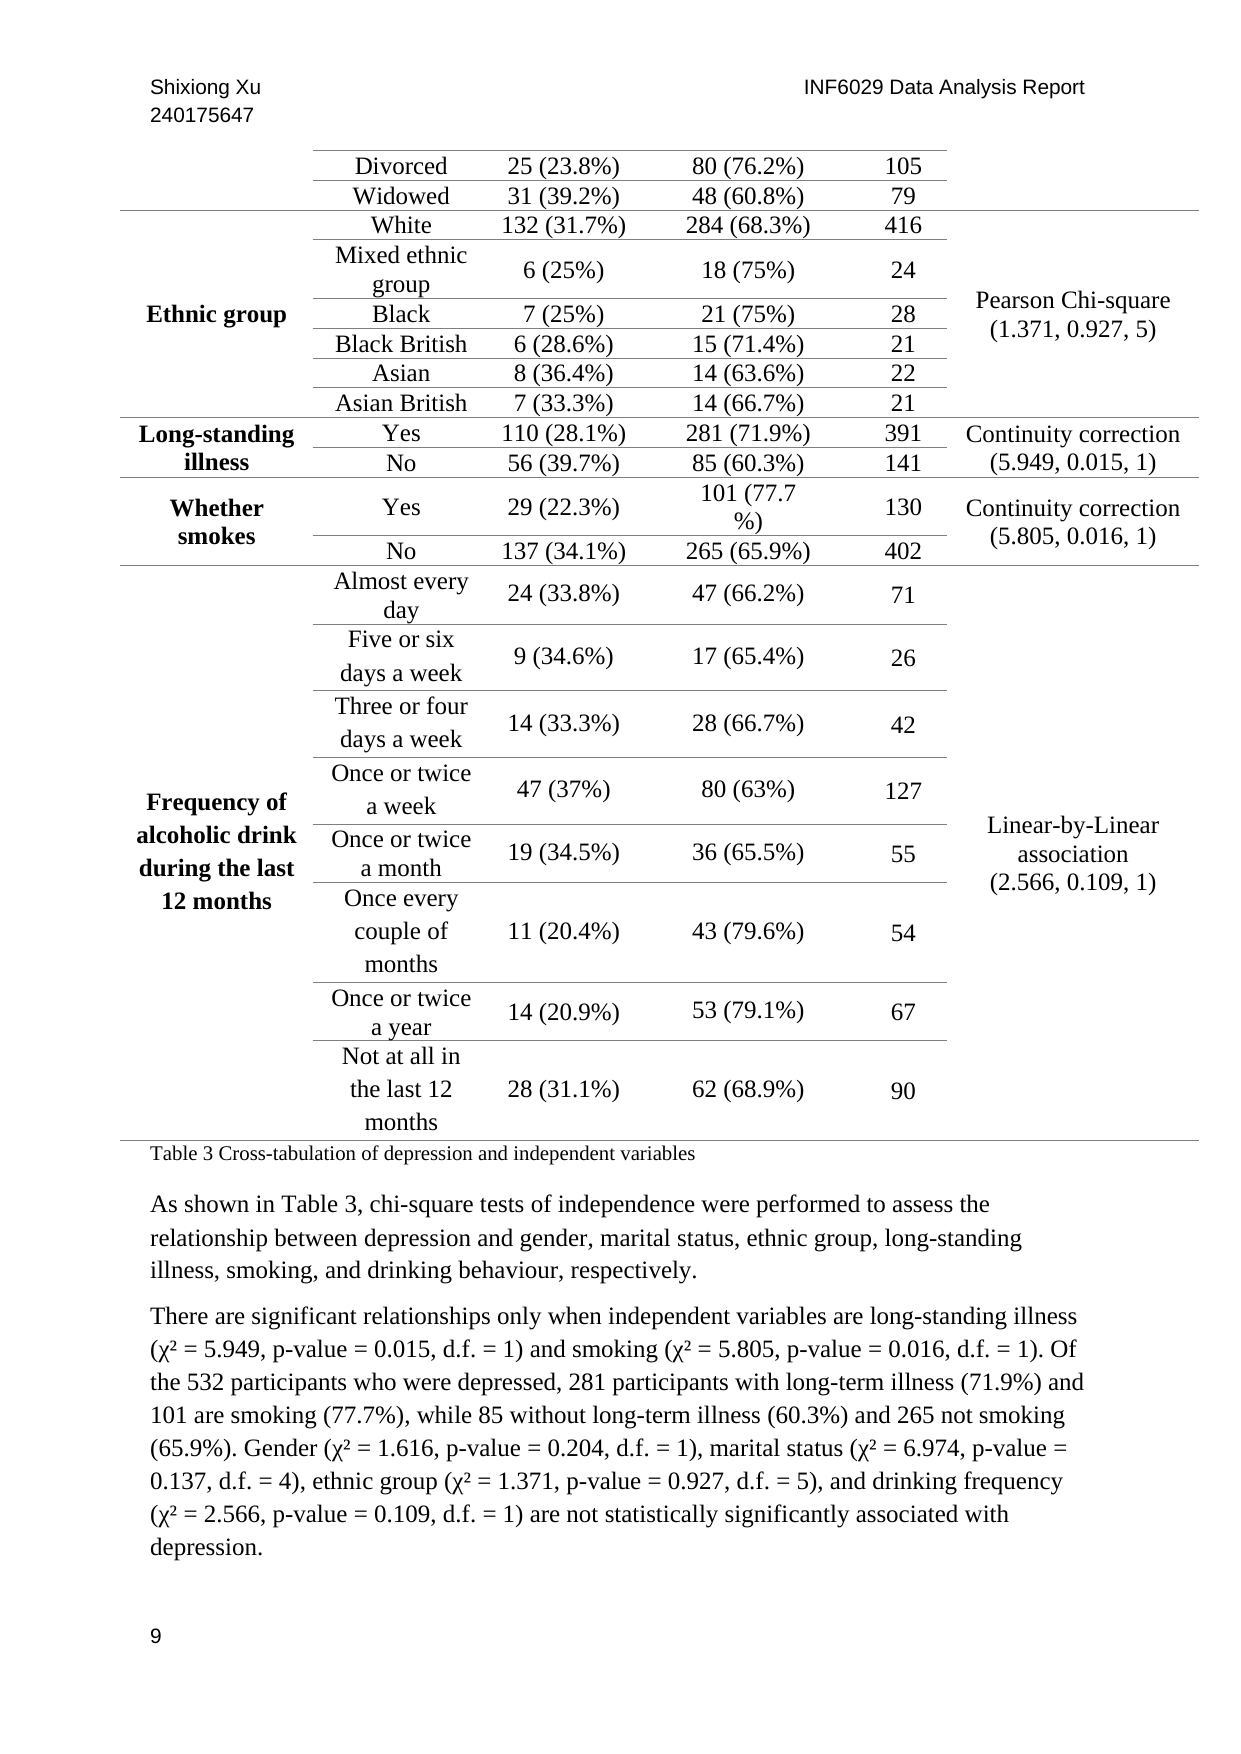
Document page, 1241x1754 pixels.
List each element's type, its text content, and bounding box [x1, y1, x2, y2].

table_cell 105 [859, 151, 947, 180]
table_cell Continuity correction (5.949, 0.015, 1) [947, 418, 1198, 477]
table_cell 14 (63.6%) [637, 359, 859, 387]
table_cell 62 (68.9%) [637, 1041, 859, 1140]
table_cell 281 (71.9%) [637, 418, 859, 447]
table_cell Ethnic group [120, 211, 312, 417]
table_cell 47 (66.2%) [637, 566, 859, 623]
table_cell Continuity correction (5.805, 0.016, 1) [947, 478, 1198, 565]
table_cell Three or four days a week [313, 691, 489, 757]
table_cell Not at all in the last 12 months [313, 1041, 489, 1140]
table_cell 71 [859, 566, 947, 623]
table_cell Black British [313, 329, 489, 357]
table_cell 8 (36.4%) [490, 359, 637, 387]
table_cell 17 (65.4%) [637, 625, 859, 690]
table_cell 21 (75%) [637, 299, 859, 328]
table_cell 19 (34.5%) [490, 825, 637, 882]
table_cell 127 [859, 758, 947, 823]
table_cell 402 [859, 536, 947, 565]
table_cell 6 (25%) [490, 240, 637, 298]
table_cell White [313, 211, 489, 239]
table_cell Once or twice a year [313, 983, 489, 1040]
table_cell 42 [859, 691, 947, 757]
table_cell Yes [313, 418, 489, 447]
table_cell 11 (20.4%) [490, 883, 637, 982]
table_cell Frequency of alcoholic drink during the last 12 months [120, 566, 312, 1140]
table_cell 7 (33.3%) [490, 388, 637, 417]
table_cell Once or twice a week [313, 758, 489, 823]
table_cell No [313, 448, 489, 477]
table_cell 7 (25%) [490, 299, 637, 328]
table_cell 55 [859, 825, 947, 882]
table_cell 85 (60.3%) [637, 448, 859, 477]
table_cell 54 [859, 883, 947, 982]
table_cell 22 [859, 359, 947, 387]
text As shown in Table 3, chi-square tests of independence were performed to assess the relationship between depression and gender, marital status, ethnic group, long-standing illness, smoking, and drinking behaviour, respectively. [150, 1189, 1090, 1284]
table_cell 6 (28.6%) [490, 329, 637, 357]
table_cell 14 (66.7%) [637, 388, 859, 417]
table_cell 48 (60.8%) [637, 181, 859, 209]
table_cell Once or twice a month [313, 825, 489, 882]
table_cell Asian [313, 359, 489, 387]
table_cell 80 (76.2%) [637, 151, 859, 180]
table_cell 79 [859, 181, 947, 209]
table_cell 9 (34.6%) [490, 625, 637, 690]
table_cell 132 (31.7%) [490, 211, 637, 239]
table_cell 391 [859, 418, 947, 447]
table_cell Five or six days a week [313, 625, 489, 690]
table_cell Mixed ethnic group [313, 240, 489, 298]
table_cell Whether smokes [120, 478, 312, 565]
table_cell Widowed [313, 181, 489, 209]
table_cell Yes [313, 478, 489, 535]
table_cell 36 (65.5%) [637, 825, 859, 882]
table_cell 110 (28.1%) [490, 418, 637, 447]
table_cell 29 (22.3%) [490, 478, 637, 535]
table_cell 137 (34.1%) [490, 536, 637, 565]
text Table 3 Cross-tabulation of depression and independent variables [150, 1141, 1090, 1165]
table_cell 284 (68.3%) [637, 211, 859, 239]
table_cell 26 [859, 625, 947, 690]
table_cell Long-standing illness [120, 418, 312, 477]
table_cell Once every couple of months [313, 883, 489, 982]
table_cell 18 (75%) [637, 240, 859, 298]
table_cell 101 (77.7 %) [637, 478, 859, 535]
table_cell 24 [859, 240, 947, 298]
table_cell 21 [859, 388, 947, 417]
table_cell 47 (37%) [490, 758, 637, 823]
table_cell Asian British [313, 388, 489, 417]
table_cell 141 [859, 448, 947, 477]
table_cell 24 (33.8%) [490, 566, 637, 623]
table_cell 28 (31.1%) [490, 1041, 637, 1140]
table_cell 15 (71.4%) [637, 329, 859, 357]
table_cell 56 (39.7%) [490, 448, 637, 477]
table_cell 265 (65.9%) [637, 536, 859, 565]
table_cell 80 (63%) [637, 758, 859, 823]
table_cell Pearson Chi-square (1.371, 0.927, 5) [947, 211, 1198, 417]
table_cell Divorced [313, 151, 489, 180]
table_cell 14 (20.9%) [490, 983, 637, 1040]
table_cell 28 [859, 299, 947, 328]
table_cell 416 [859, 211, 947, 239]
table_cell 90 [859, 1041, 947, 1140]
table_cell 31 (39.2%) [490, 181, 637, 209]
table_cell 21 [859, 329, 947, 357]
table_cell 130 [859, 478, 947, 535]
table_cell No [313, 536, 489, 565]
table_cell 14 (33.3%) [490, 691, 637, 757]
table_cell Almost every day [313, 566, 489, 623]
table_cell 28 (66.7%) [637, 691, 859, 757]
table_cell 43 (79.6%) [637, 883, 859, 982]
table_cell 53 (79.1%) [637, 983, 859, 1040]
text There are significant relationships only when independent variables are long-standing illness (χ² = 5.949, p-value = 0.015, d.f. = 1) and smoking (χ² = 5.805, p-value = 0.016, d.f. = 1). Of the 532 participants who were depressed, 281 participants with long-term illness (71.9%) and 101 are smoking (77.7%), while 85 without long-term illness (60.3%) and 265 not smoking (65.9%). Gender (χ² = 1.616, p-value = 0.204, d.f. = 1), marital status (χ² = 6.974, p-value = 0.137, d.f. = 4), ethnic group (χ² = 1.371, p-value = 0.927, d.f. = 5), and drinking frequency (χ² = 2.566, p-value = 0.109, d.f. = 1) are not statistically significantly associated with depression. [150, 1301, 1090, 1561]
table_cell 25 (23.8%) [490, 151, 637, 180]
table_cell Linear-by-Linear association (2.566, 0.109, 1) [947, 566, 1198, 1140]
table_cell 67 [859, 983, 947, 1040]
table_cell Black [313, 299, 489, 328]
